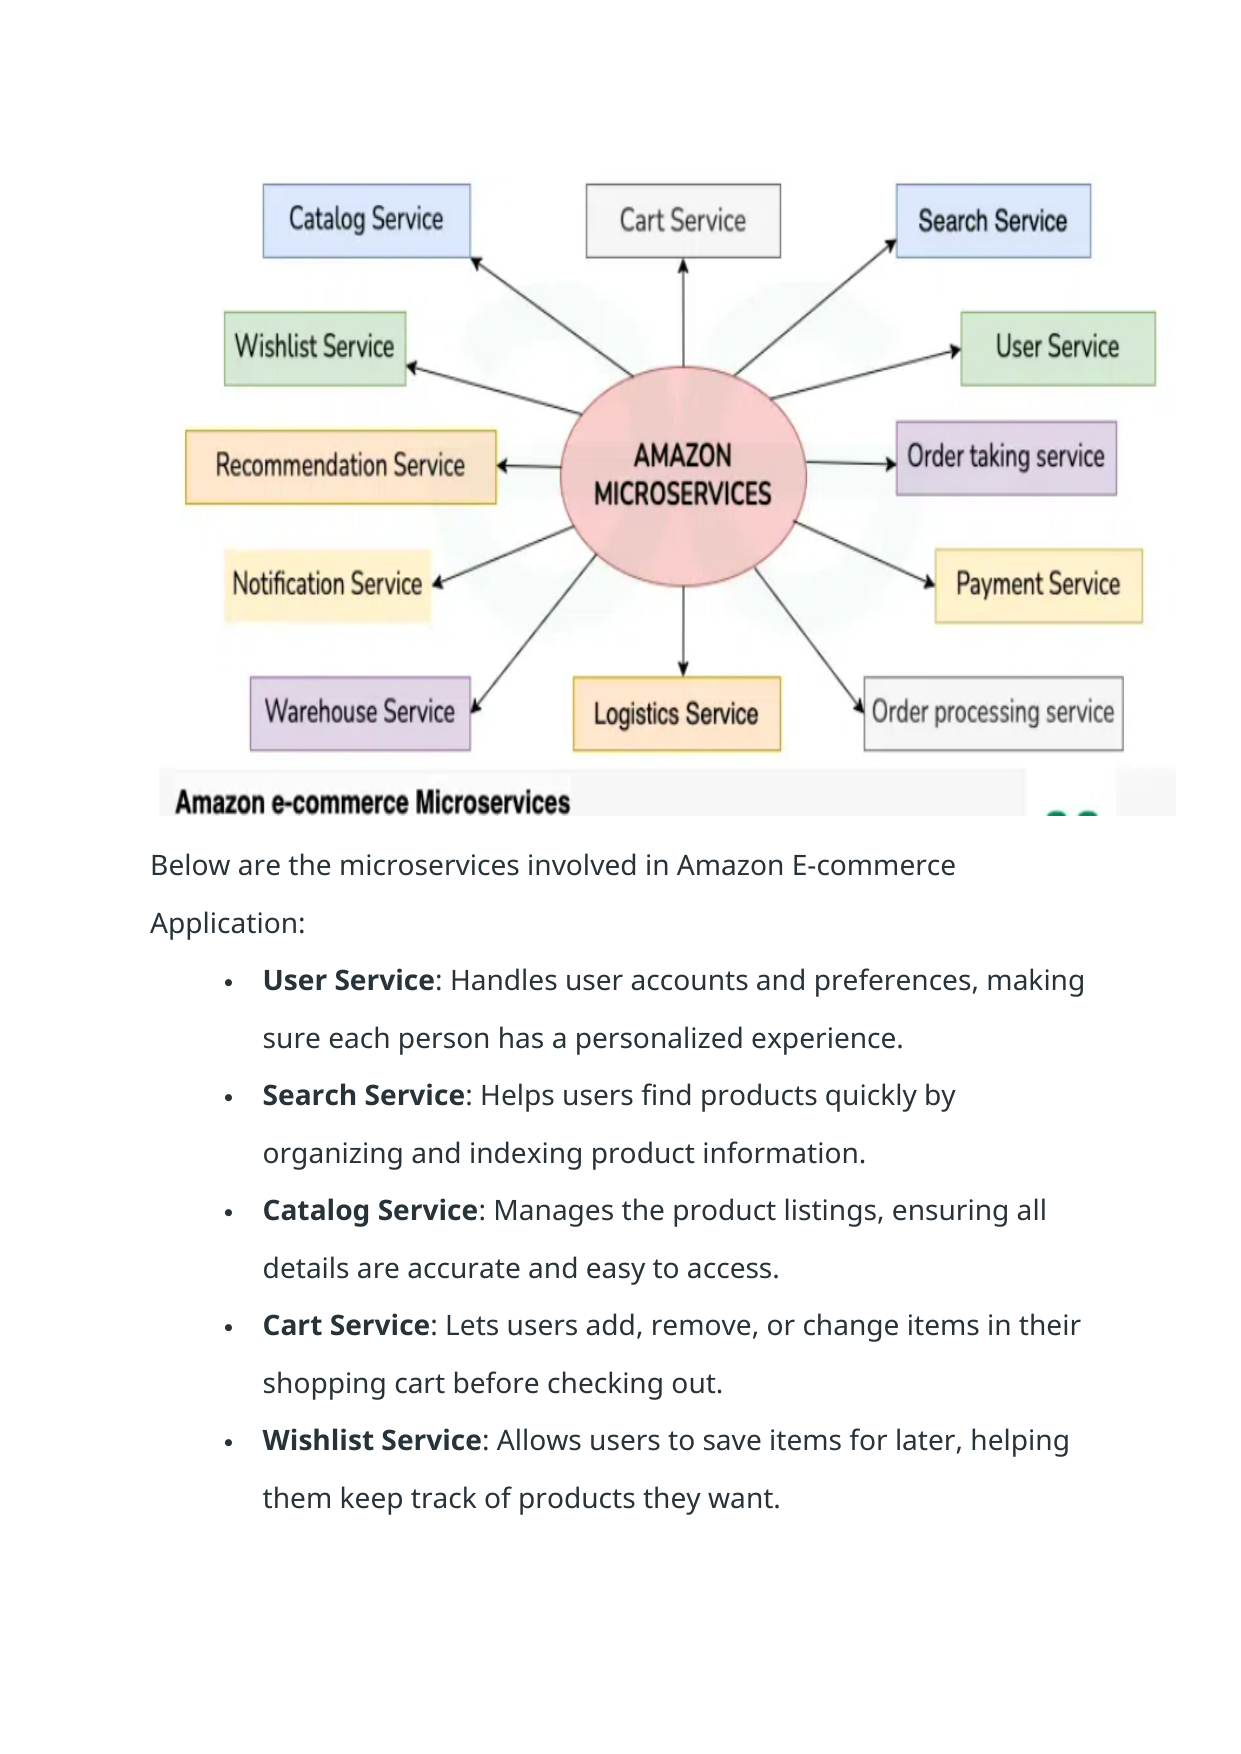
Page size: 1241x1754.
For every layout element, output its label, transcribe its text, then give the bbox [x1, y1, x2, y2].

text Below are the microservices involved in Amazon E-commerce Application: [150, 846, 1090, 941]
list Catalog Service: Manages the product listings, ensuring all details are accurate and easy to access. [225, 1191, 1090, 1286]
list User Service: Handles user accounts and preferences, making sure each person has a personalized experience. [225, 961, 1090, 1056]
list Cart Service: Lets users add, remove, or change items in their shopping cart before checking out. [225, 1306, 1090, 1401]
list Wishlist Service: Allows users to save items for later, helping them keep track of products they want. [225, 1421, 1090, 1516]
list Search Service: Helps users find products quickly by organizing and indexing product information. [225, 1076, 1090, 1171]
picture [150, 150, 1177, 816]
